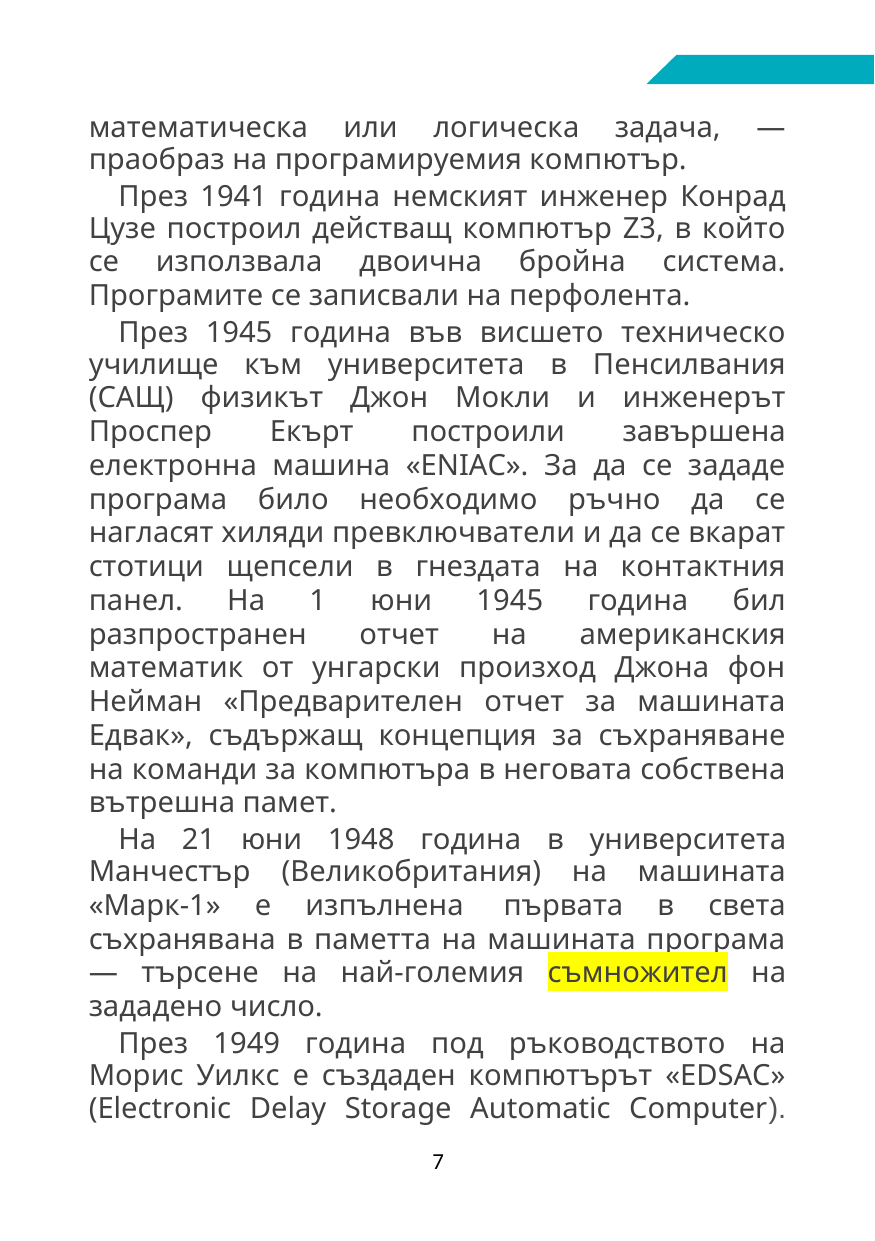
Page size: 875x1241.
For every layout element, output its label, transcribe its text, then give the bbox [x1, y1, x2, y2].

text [88, 1026, 786, 1127]
text През 1945 година във висшето техническо училище към университета в Пенсилвания (САЩ) физикът Джон Мокли и инженерът Проспер Екърт построили завършена електронна машина «ENIAC». За да се зададе програма било необходимо ръчно да се нагласят хиляди превключватели и да се вкарат стотици щепсели в гнездата на контактния панел. На 1 юни 1945 година бил разпространен отчет на американския математик от унгарски произход Джона фон Нейман «Предварителен отчет за машината Едвак», съдържащ концепция за съхраняване на команди за компютъра в неговата собствена вътрешна памет. [88, 315, 786, 821]
text математическа или логическа задача, — праобраз на програмируемия компютър. [88, 111, 786, 178]
text През 1941 година немският инженер Конрад Цузе построил действащ компютър Z3, в който се използвала двоична бройна система. Програмите се записвали на перфолента. [88, 179, 786, 314]
text На 21 юни 1948 година в университета Манчестър (Великобритания) на машината «Марк-1» е изпълнена първата в света съхранявана в паметта на машината програма — търсене на най-големия съмножител на зададено число. [88, 823, 786, 1025]
